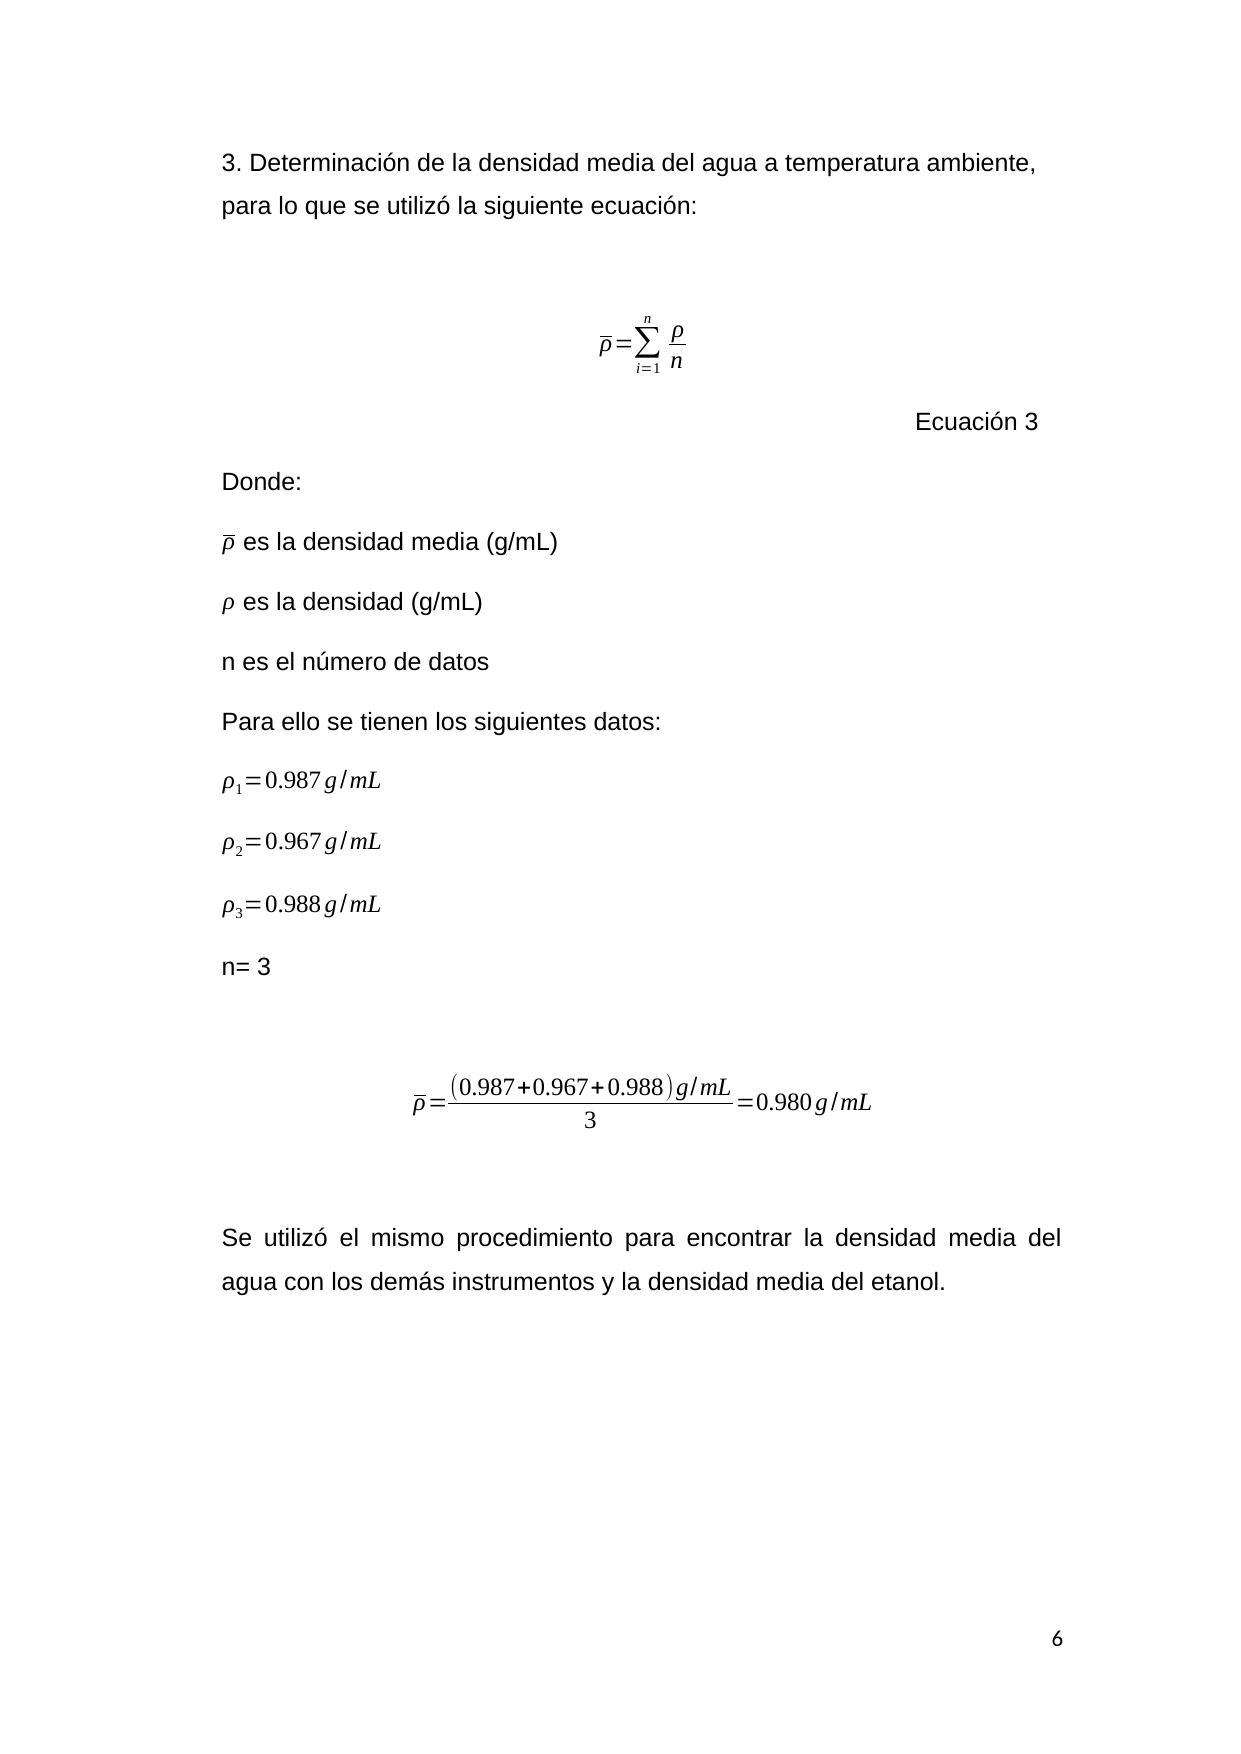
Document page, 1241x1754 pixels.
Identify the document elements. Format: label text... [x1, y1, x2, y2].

text 3. Determinación de la densidad media del agua a temperatura ambiente, para lo que se utilizó la siguiente ecuación: [221, 148, 1063, 219]
text Donde: [221, 467, 1063, 496]
text n= 3 [221, 952, 1063, 981]
text es la densidad media (g/mL) [221, 527, 1063, 556]
text n es el número de datos [221, 647, 1063, 675]
text Se utilizó el mismo procedimiento para encontrar la densidad media del agua con los demás instrumentos y la densidad media del etanol. [221, 1223, 1063, 1295]
text es la densidad (g/mL) [221, 587, 1063, 616]
text Para ello se tienen los siguientes datos: [221, 706, 1063, 735]
text Ecuación 3 [841, 407, 1063, 436]
